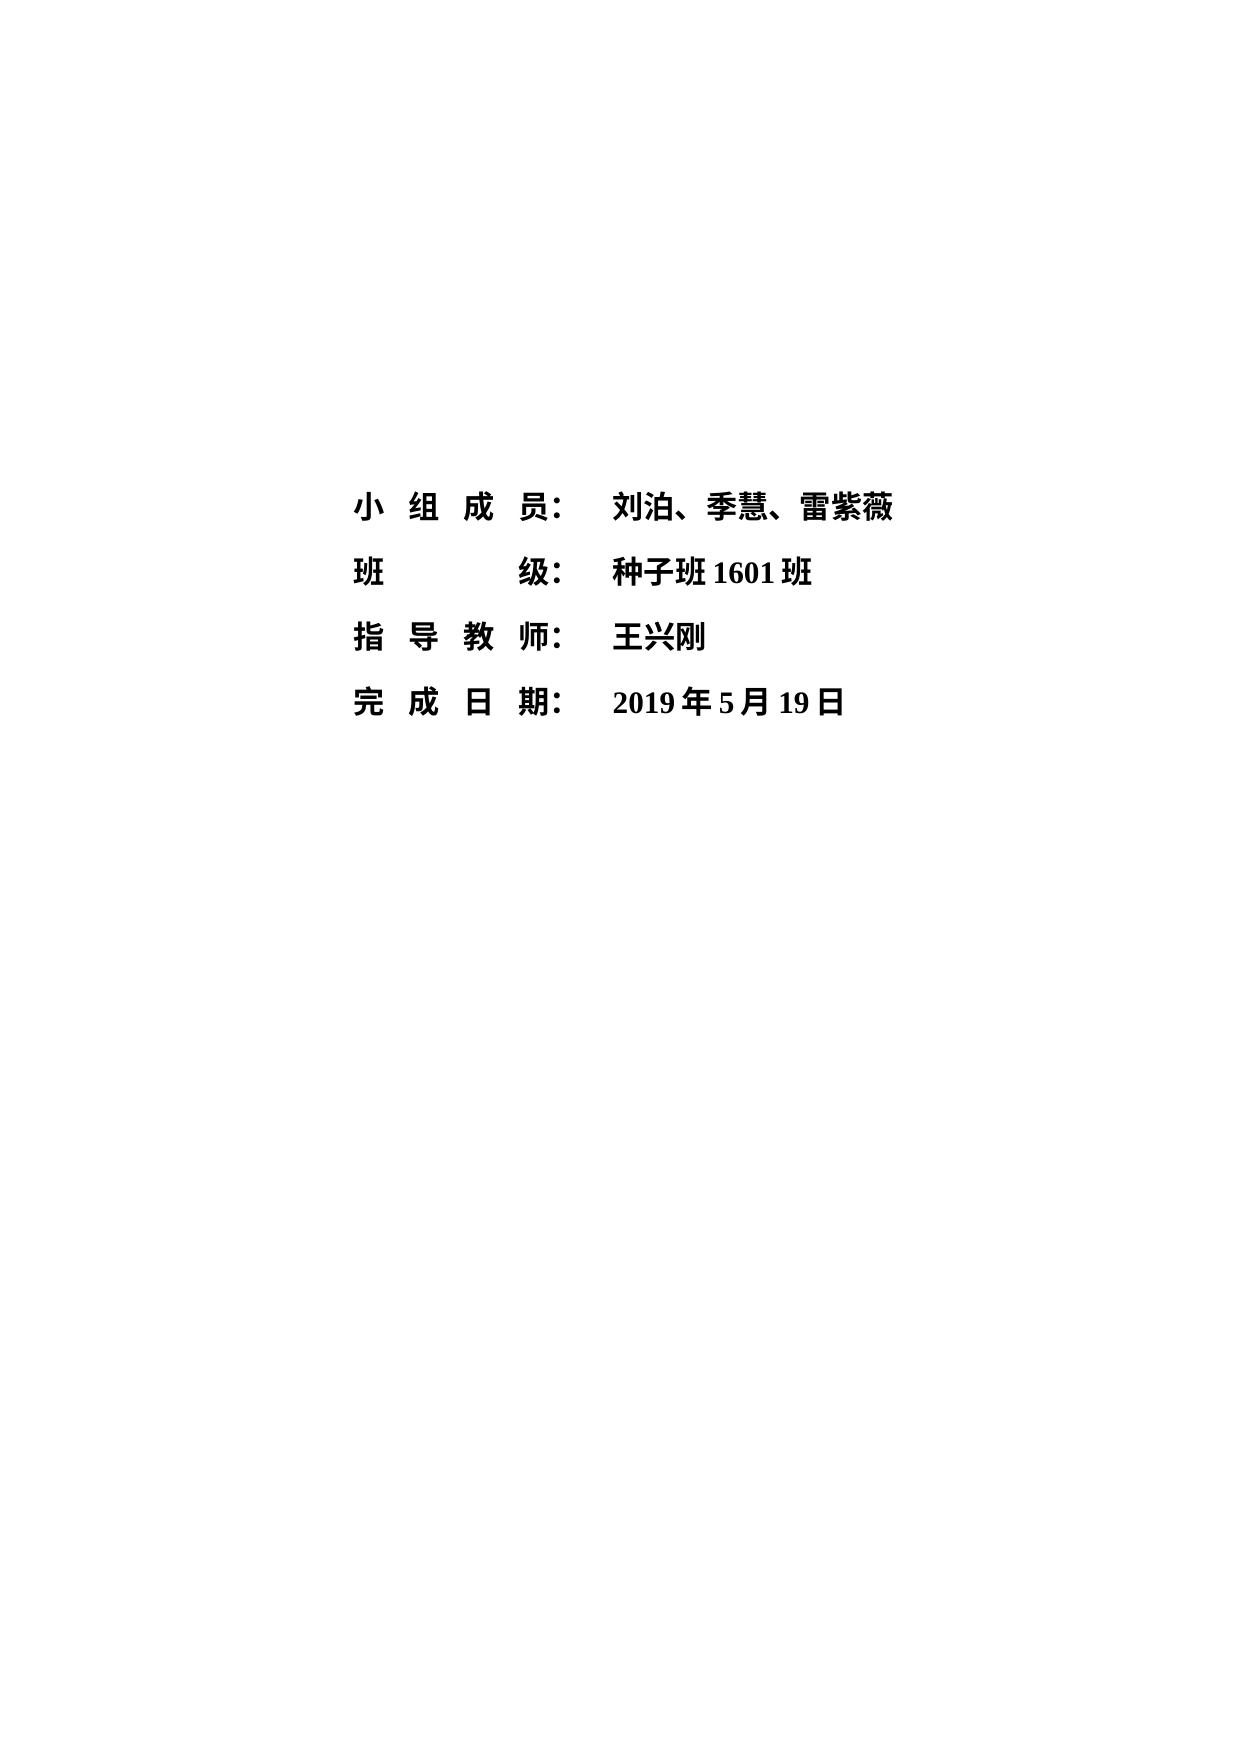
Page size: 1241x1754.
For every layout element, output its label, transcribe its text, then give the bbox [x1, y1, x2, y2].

table_header 小组成员 [353, 472, 549, 537]
table_cell 完成日期 [353, 667, 549, 732]
table_cell 王兴刚 [581, 602, 1026, 667]
table_cell ： [549, 537, 581, 602]
table_header 刘泊、季慧、雷紫薇 [581, 472, 1026, 537]
table_cell 2019年5月19日 [581, 667, 1026, 732]
table_cell 班级 [353, 537, 549, 602]
table_cell ： [549, 667, 581, 732]
table_header ： [549, 472, 581, 537]
table_cell 指导教师 [353, 602, 549, 667]
table_cell 种子班1601班 [581, 537, 1026, 602]
table_cell ： [549, 602, 581, 667]
